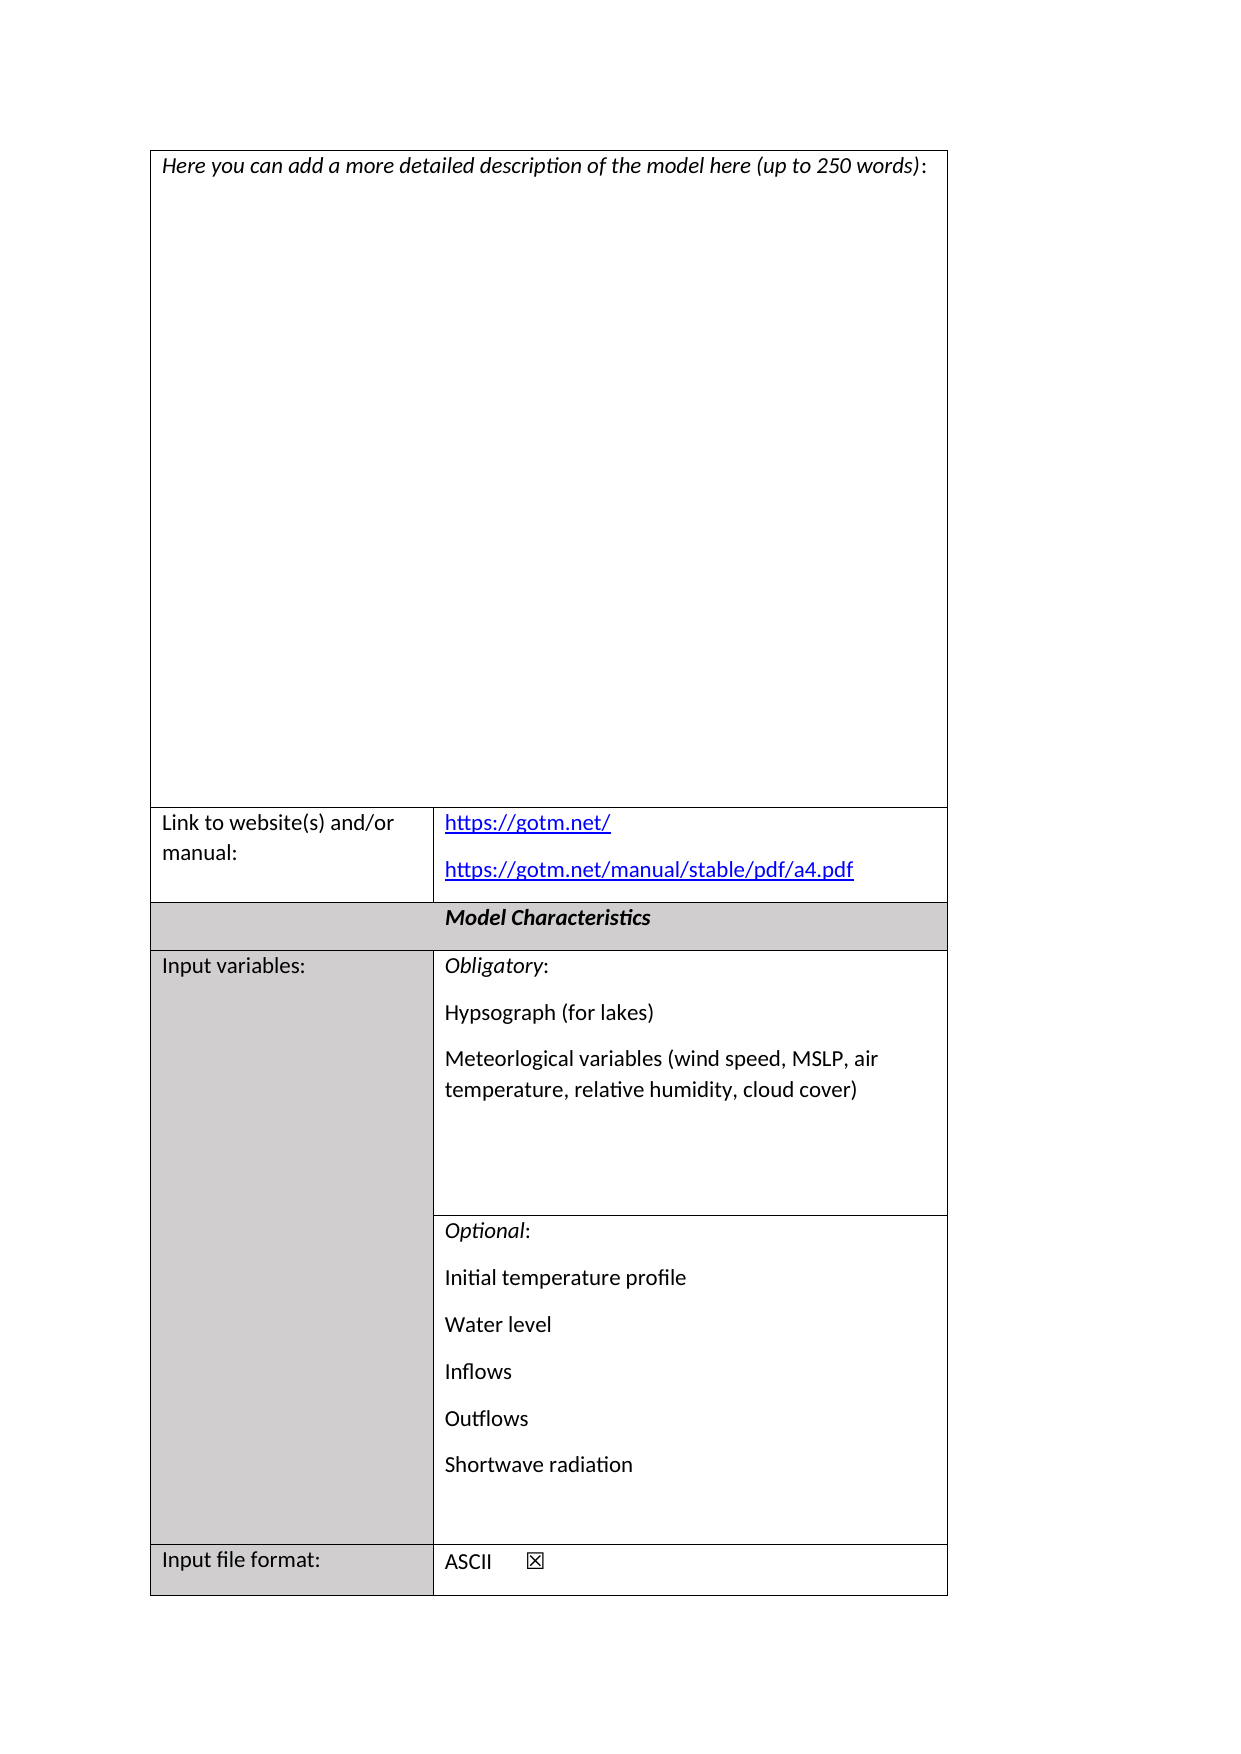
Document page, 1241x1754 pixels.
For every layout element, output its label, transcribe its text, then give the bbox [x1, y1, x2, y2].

table_cell Here you can add a more detailed description of the model here (up to 250 words): [151, 151, 947, 807]
table_cell Optional: Initial temperature profile Water level Inflows Outflows Shortwave radiation [434, 1216, 947, 1544]
table_cell Input file format: [151, 1545, 433, 1595]
table_cell Model Characteristics [151, 903, 947, 950]
table_cell Link to website(s) and/or manual: [151, 808, 433, 902]
table_cell Obligatory: Hypsograph (for lakes) Meteorlogical variables (wind speed, MSLP, air temperature, relative humidity, cloud cover) [434, 951, 947, 1215]
table_cell https://gotm.net/ https://gotm.net/manual/stable/pdf/a4.pdf [434, 808, 947, 902]
table_cell Input variables: [151, 951, 433, 1544]
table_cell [434, 1545, 947, 1595]
